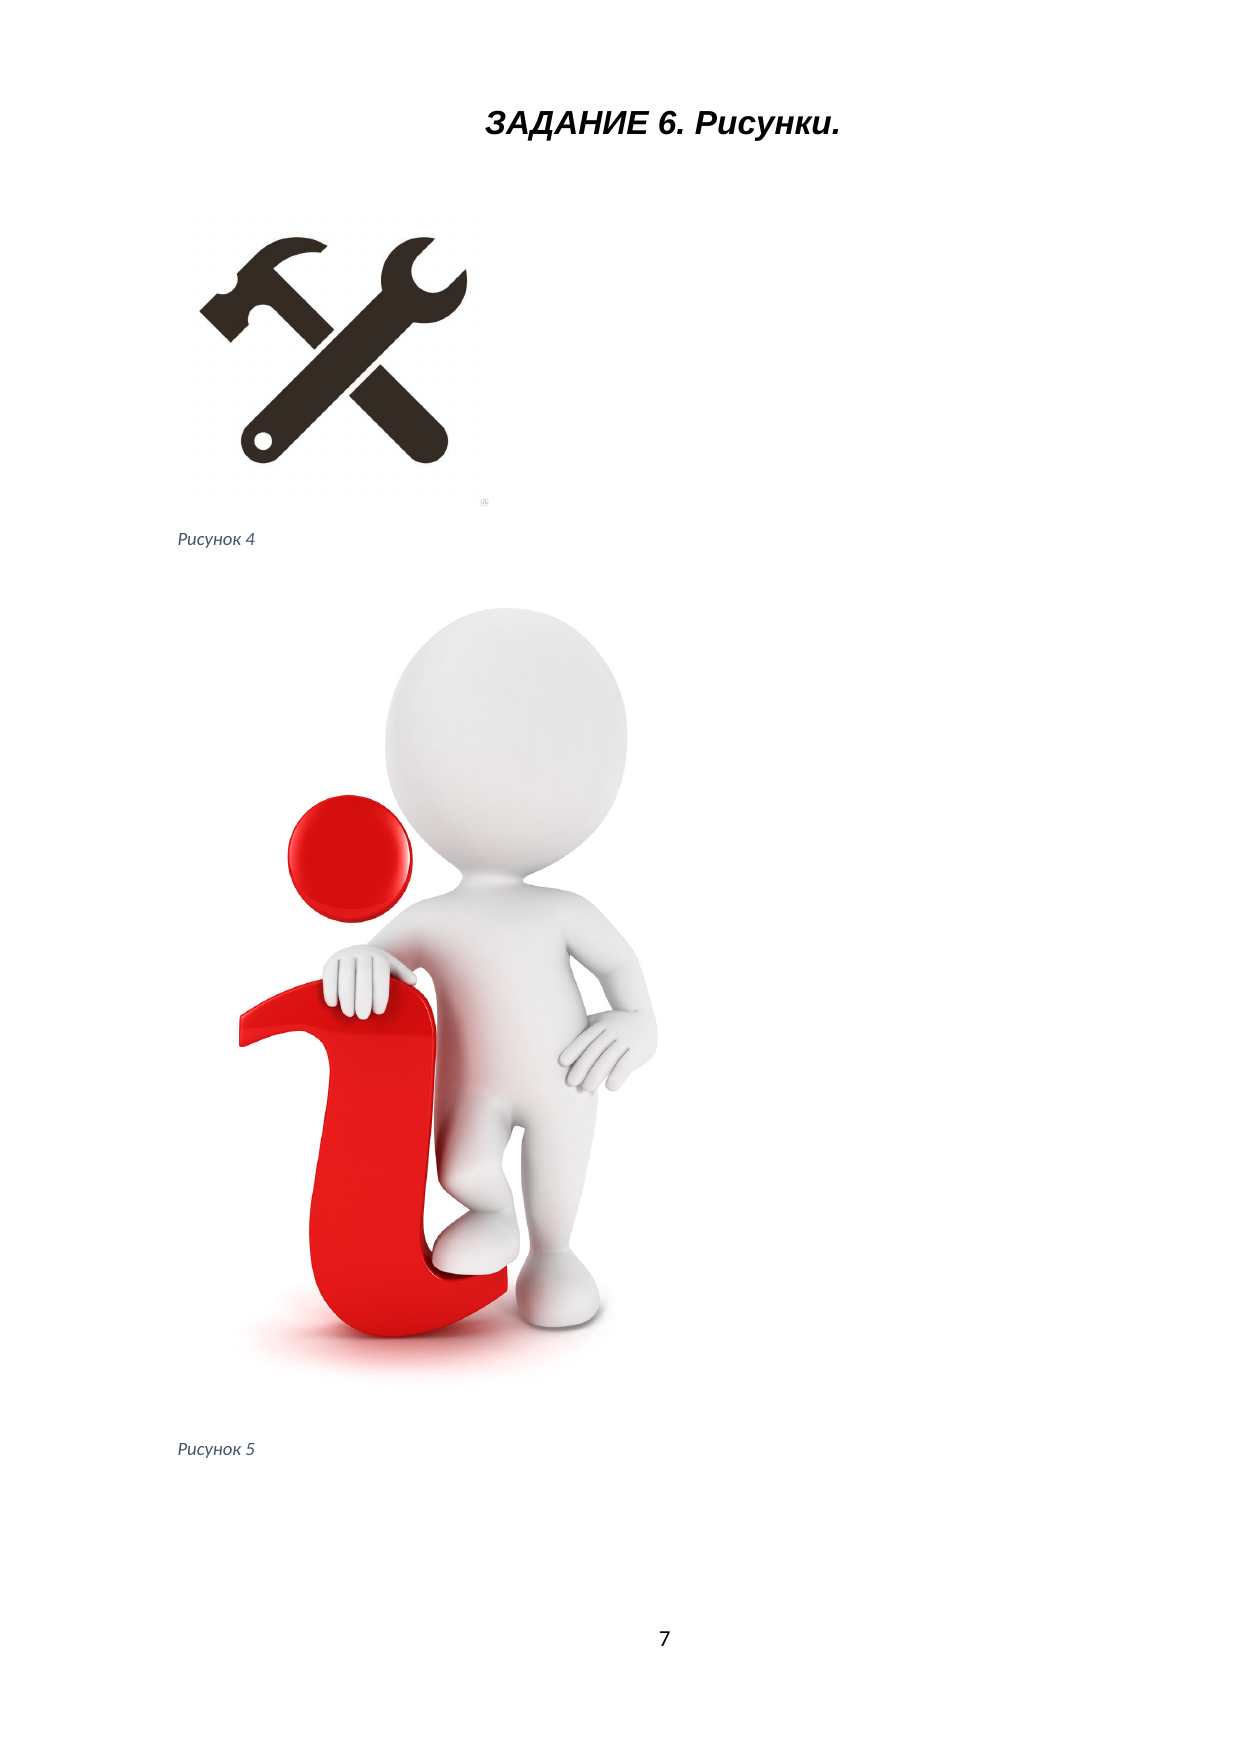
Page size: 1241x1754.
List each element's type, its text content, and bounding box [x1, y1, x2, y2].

picture [177, 570, 755, 1417]
picture [177, 194, 489, 506]
